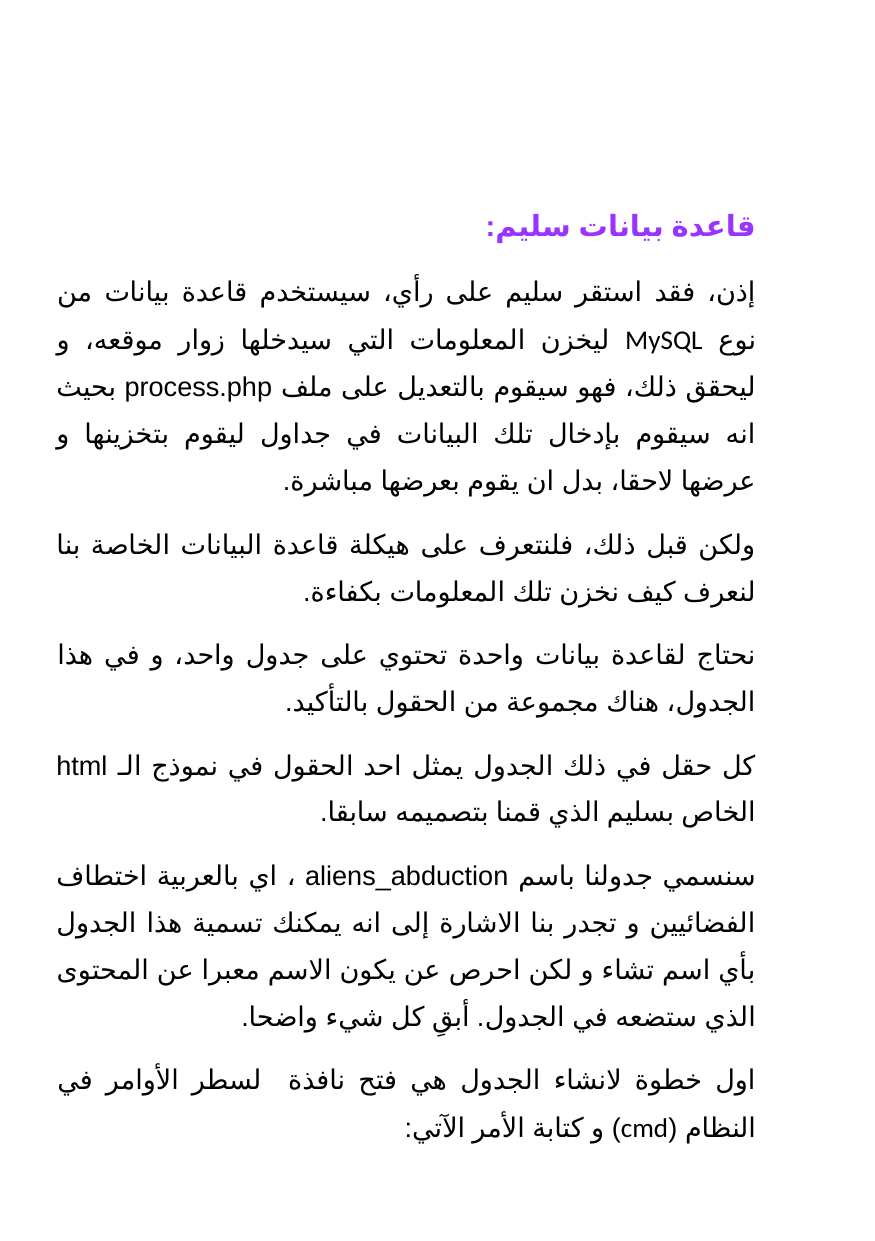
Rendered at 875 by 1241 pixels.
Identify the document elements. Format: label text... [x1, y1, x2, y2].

text اول خطوة لانشاء الجدول هي فتح نافذة لسطر الأوامر في النظام (cmd) و كتابة الأمر الآتي: [56, 1064, 756, 1144]
text سنسمي جدولنا باسم aliens_abduction ، اي بالعربية اختطاف الفضائيين و تجدر بنا الاشارة إلى انه يمكنك تسمية هذا الجدول بأي اسم تشاء و لكن احرص عن يكون الاسم معبرا عن المحتوى الذي ستضعه في الجدول. أبقِ كل شيء واضحا. [56, 860, 756, 1032]
text إذن، فقد استقر سليم على رأي، سيستخدم قاعدة بيانات من نوع MySQL ليخزن المعلومات التي سيدخلها زوار موقعه، و ليحقق ذلك، فهو سيقوم بالتعديل على ملف process.php بحيث انه سيقوم بإدخال تلك البيانات في جداول ليقوم بتخزينها و عرضها لاحقا، بدل ان يقوم بعرضها مباشرة. [56, 276, 756, 496]
text كل حقل في ذلك الجدول يمثل احد الحقول في نموذج الـ html الخاص بسليم الذي قمنا بتصميمه سابقا. [56, 749, 756, 828]
text قاعدة بيانات سليم: [56, 209, 756, 242]
text نحتاج لقاعدة بيانات واحدة تحتوي على جدول واحد، و في هذا الجدول، هناك مجموعة من الحقول بالتأكيد. [56, 639, 756, 717]
text ولكن قبل ذلك، فلنتعرف على هيكلة قاعدة البيانات الخاصة بنا لنعرف كيف نخزن تلك المعلومات بكفاءة. [56, 529, 756, 607]
